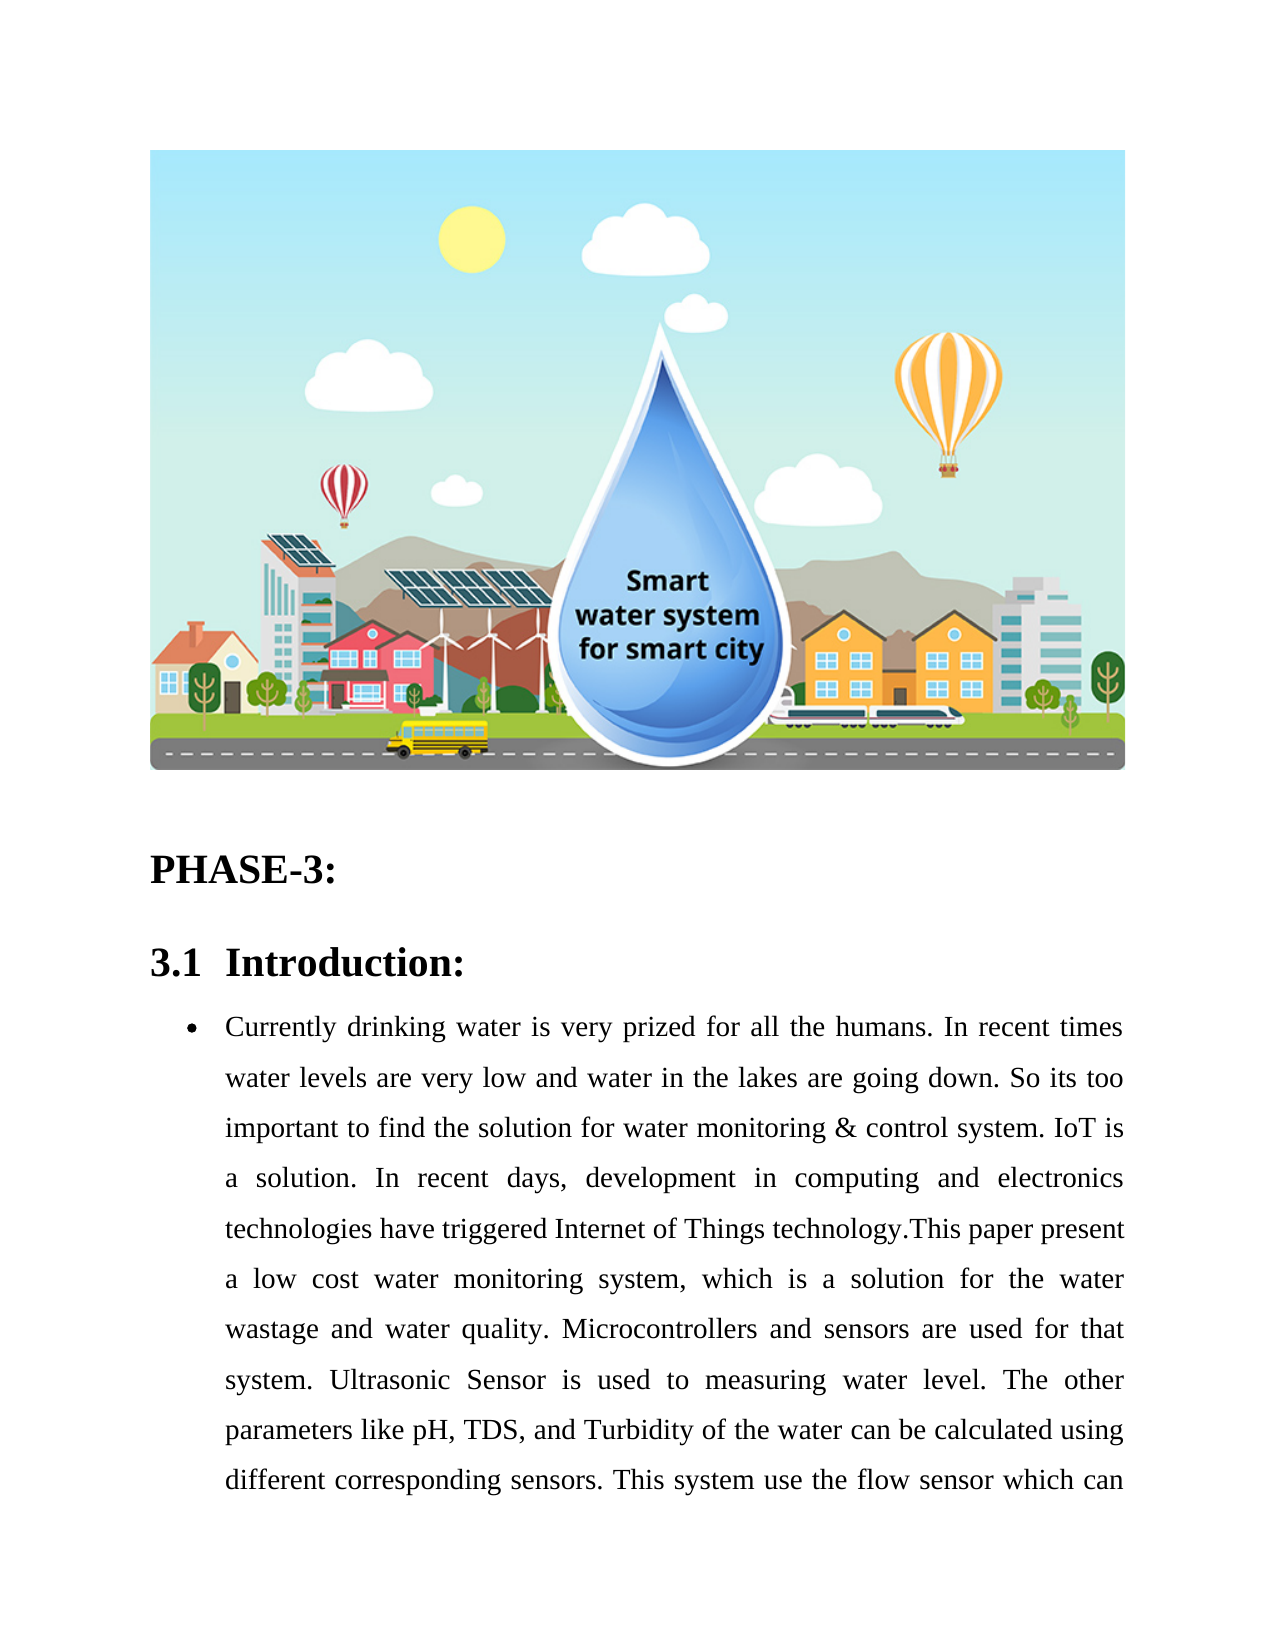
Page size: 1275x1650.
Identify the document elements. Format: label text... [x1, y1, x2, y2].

text PHASE-3: [150, 845, 1125, 893]
list Introduction: [150, 938, 1125, 986]
picture [150, 150, 1125, 770]
